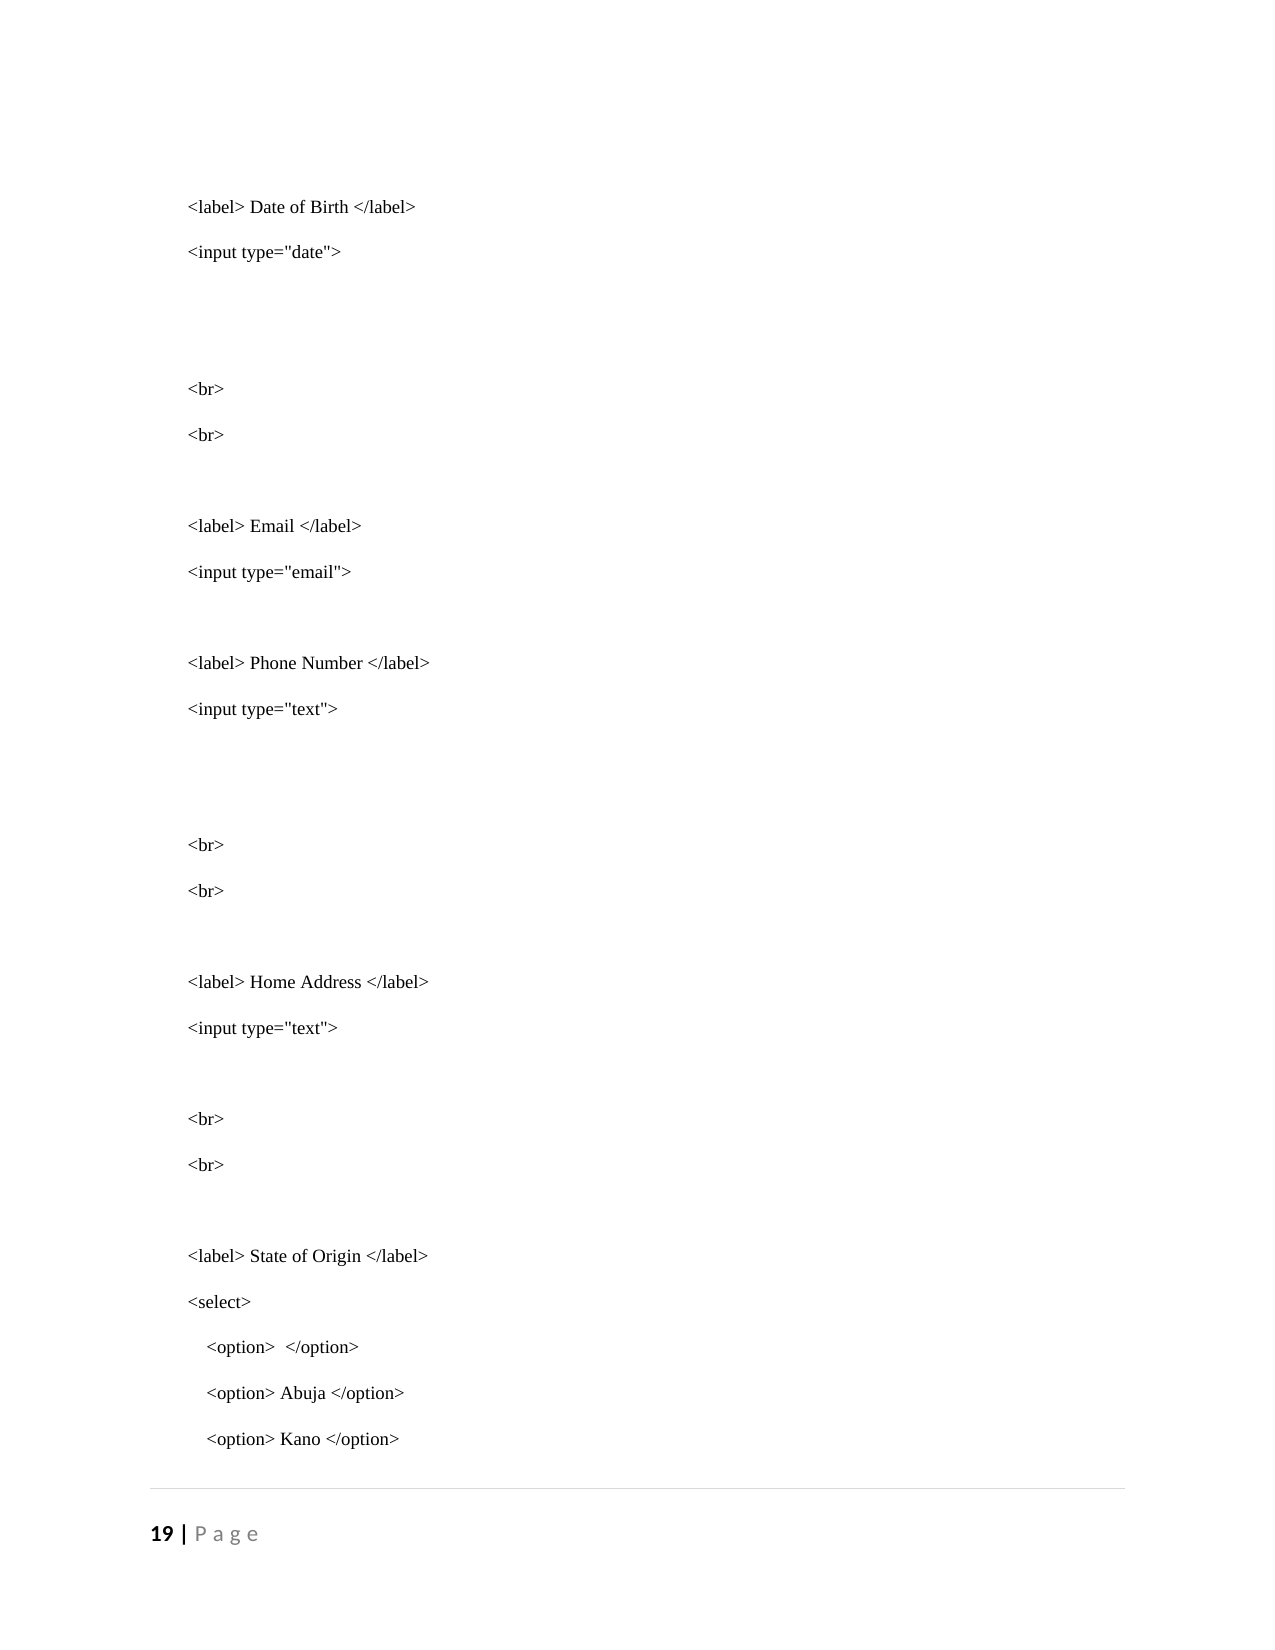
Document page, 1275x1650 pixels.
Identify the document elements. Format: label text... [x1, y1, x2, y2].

text <br> [150, 378, 1125, 400]
text <label> Date of Birth </label> [150, 196, 1125, 217]
text <option> Kano </option> [150, 1427, 1125, 1449]
text <input type="text"> [150, 1017, 1125, 1038]
text <input type="email"> [150, 561, 1125, 582]
text <option> Abuja </option> [150, 1382, 1125, 1403]
text <label> Email </label> [150, 515, 1125, 537]
text <br> [150, 424, 1125, 445]
text <br> [150, 834, 1125, 856]
text <label> Home Address </label> [150, 971, 1125, 993]
text <label> Phone Number </label> [150, 652, 1125, 673]
text <input type="text"> [150, 697, 1125, 719]
text <br> [150, 880, 1125, 902]
text <br> [150, 1154, 1125, 1175]
text <select> [150, 1291, 1125, 1312]
text <br> [150, 1108, 1125, 1130]
text <option> </option> [150, 1336, 1125, 1358]
text <input type="date"> [150, 241, 1125, 263]
text <label> State of Origin </label> [150, 1245, 1125, 1267]
